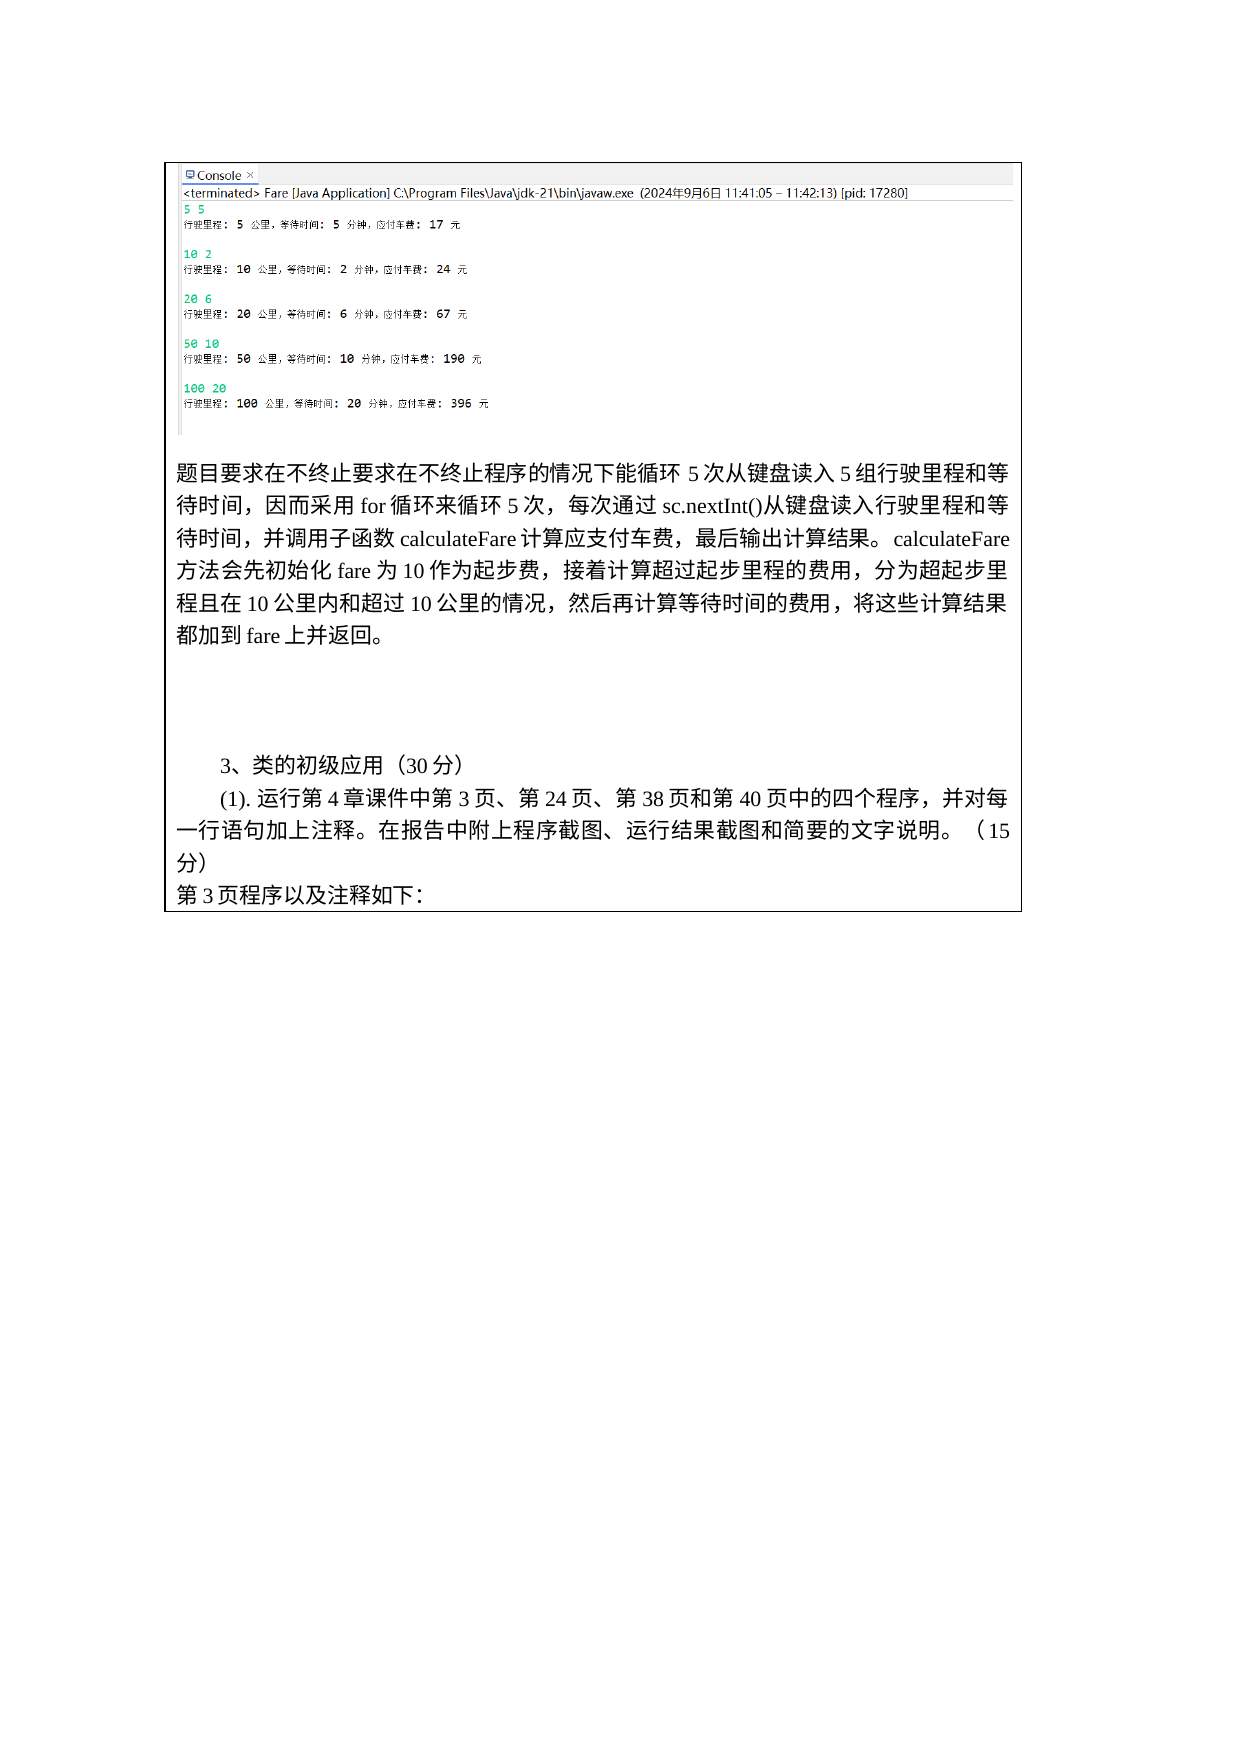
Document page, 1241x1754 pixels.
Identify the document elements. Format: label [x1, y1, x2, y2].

table_header [166, 163, 1021, 911]
picture [176, 163, 1014, 435]
